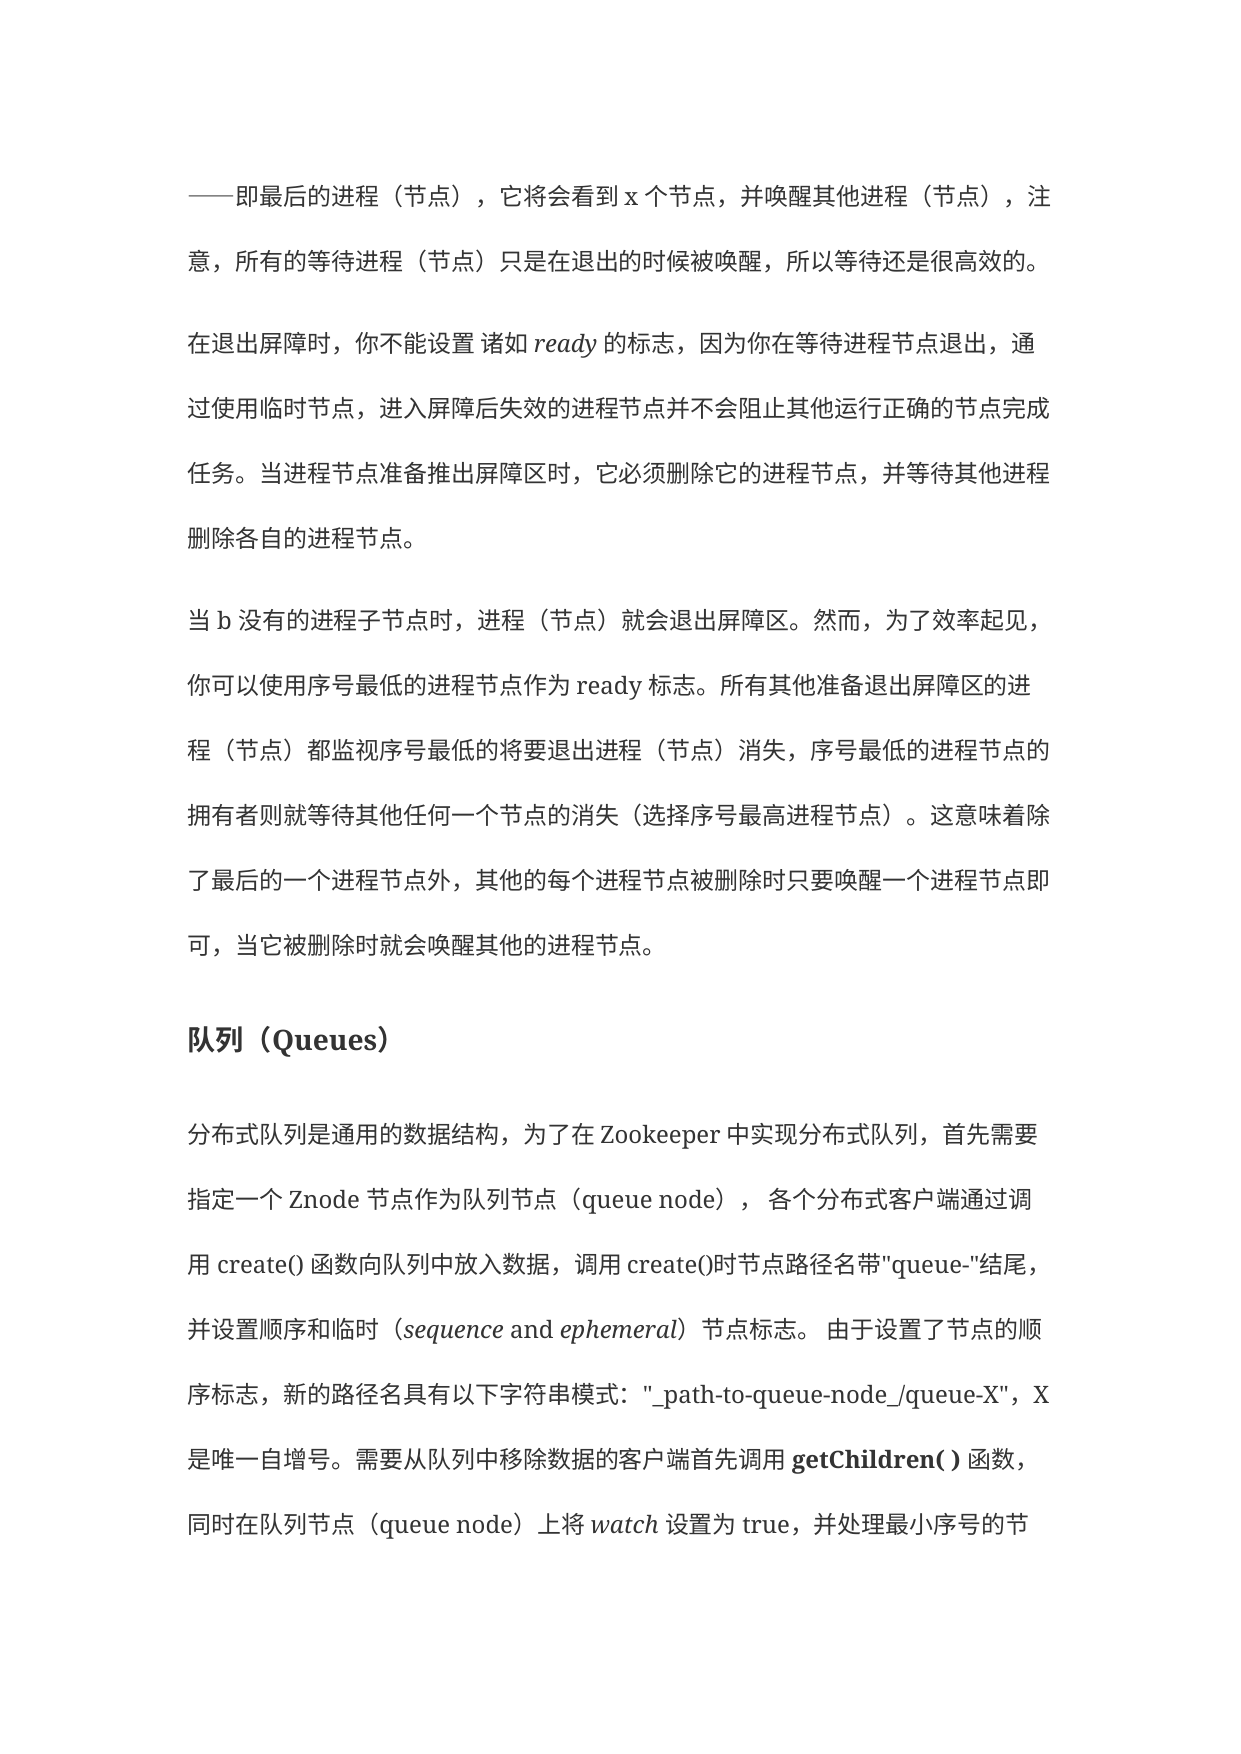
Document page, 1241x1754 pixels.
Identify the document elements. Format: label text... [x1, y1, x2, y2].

text 当 b 没有的进程子节点时，进程（节点）就会退出屏障区。然而，为了效率起见，你可以使用序号最低的进程节点作为 ready 标志。所有其他准备退出屏障区的进程（节点）都监视序号最低的将要退出进程（节点）消失，序号最低的进程节点的拥有者则就等待其他任何一个节点的消失（选择序号最高进程节点）。这意味着除了最后的一个进程节点外，其他的每个进程节点被删除时只要唤醒一个进程节点即可，当它被删除时就会唤醒其他的进程节点。 [187, 587, 1053, 977]
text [187, 1100, 1053, 1555]
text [187, 162, 1053, 292]
text 在退出屏障时，你不能设置 诸如 ready 的标志，因为你在等待进程节点退出，通过使用临时节点，进入屏障后失效的进程节点并不会阻止其他运行正确的节点完成任务。当进程节点准备推出屏障区时，它必须删除它的进程节点，并等待其他进程删除各自的进程节点。 [187, 309, 1053, 569]
text 队列（Queues） [187, 1006, 1053, 1071]
